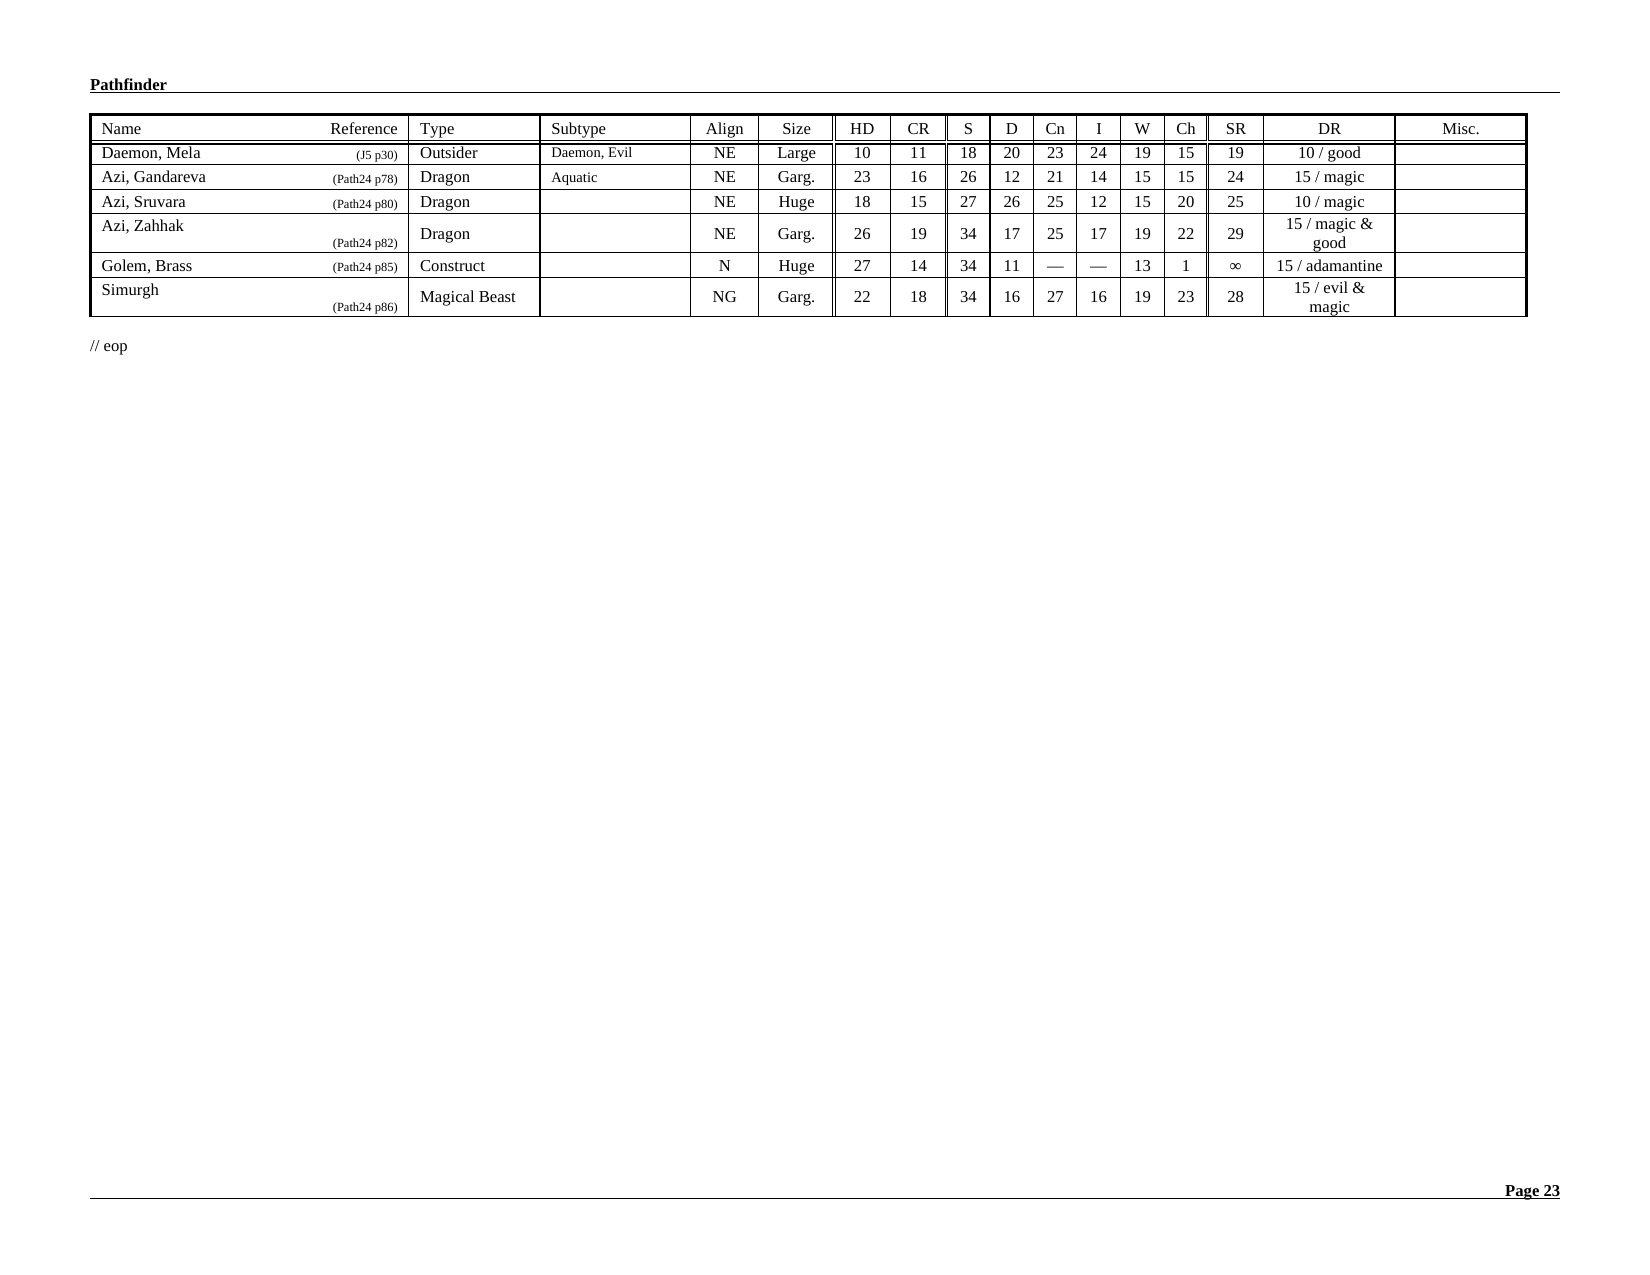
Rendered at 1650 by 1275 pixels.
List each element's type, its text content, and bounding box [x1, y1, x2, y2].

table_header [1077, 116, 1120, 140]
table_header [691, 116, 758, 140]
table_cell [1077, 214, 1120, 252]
text // eop [90, 336, 1560, 355]
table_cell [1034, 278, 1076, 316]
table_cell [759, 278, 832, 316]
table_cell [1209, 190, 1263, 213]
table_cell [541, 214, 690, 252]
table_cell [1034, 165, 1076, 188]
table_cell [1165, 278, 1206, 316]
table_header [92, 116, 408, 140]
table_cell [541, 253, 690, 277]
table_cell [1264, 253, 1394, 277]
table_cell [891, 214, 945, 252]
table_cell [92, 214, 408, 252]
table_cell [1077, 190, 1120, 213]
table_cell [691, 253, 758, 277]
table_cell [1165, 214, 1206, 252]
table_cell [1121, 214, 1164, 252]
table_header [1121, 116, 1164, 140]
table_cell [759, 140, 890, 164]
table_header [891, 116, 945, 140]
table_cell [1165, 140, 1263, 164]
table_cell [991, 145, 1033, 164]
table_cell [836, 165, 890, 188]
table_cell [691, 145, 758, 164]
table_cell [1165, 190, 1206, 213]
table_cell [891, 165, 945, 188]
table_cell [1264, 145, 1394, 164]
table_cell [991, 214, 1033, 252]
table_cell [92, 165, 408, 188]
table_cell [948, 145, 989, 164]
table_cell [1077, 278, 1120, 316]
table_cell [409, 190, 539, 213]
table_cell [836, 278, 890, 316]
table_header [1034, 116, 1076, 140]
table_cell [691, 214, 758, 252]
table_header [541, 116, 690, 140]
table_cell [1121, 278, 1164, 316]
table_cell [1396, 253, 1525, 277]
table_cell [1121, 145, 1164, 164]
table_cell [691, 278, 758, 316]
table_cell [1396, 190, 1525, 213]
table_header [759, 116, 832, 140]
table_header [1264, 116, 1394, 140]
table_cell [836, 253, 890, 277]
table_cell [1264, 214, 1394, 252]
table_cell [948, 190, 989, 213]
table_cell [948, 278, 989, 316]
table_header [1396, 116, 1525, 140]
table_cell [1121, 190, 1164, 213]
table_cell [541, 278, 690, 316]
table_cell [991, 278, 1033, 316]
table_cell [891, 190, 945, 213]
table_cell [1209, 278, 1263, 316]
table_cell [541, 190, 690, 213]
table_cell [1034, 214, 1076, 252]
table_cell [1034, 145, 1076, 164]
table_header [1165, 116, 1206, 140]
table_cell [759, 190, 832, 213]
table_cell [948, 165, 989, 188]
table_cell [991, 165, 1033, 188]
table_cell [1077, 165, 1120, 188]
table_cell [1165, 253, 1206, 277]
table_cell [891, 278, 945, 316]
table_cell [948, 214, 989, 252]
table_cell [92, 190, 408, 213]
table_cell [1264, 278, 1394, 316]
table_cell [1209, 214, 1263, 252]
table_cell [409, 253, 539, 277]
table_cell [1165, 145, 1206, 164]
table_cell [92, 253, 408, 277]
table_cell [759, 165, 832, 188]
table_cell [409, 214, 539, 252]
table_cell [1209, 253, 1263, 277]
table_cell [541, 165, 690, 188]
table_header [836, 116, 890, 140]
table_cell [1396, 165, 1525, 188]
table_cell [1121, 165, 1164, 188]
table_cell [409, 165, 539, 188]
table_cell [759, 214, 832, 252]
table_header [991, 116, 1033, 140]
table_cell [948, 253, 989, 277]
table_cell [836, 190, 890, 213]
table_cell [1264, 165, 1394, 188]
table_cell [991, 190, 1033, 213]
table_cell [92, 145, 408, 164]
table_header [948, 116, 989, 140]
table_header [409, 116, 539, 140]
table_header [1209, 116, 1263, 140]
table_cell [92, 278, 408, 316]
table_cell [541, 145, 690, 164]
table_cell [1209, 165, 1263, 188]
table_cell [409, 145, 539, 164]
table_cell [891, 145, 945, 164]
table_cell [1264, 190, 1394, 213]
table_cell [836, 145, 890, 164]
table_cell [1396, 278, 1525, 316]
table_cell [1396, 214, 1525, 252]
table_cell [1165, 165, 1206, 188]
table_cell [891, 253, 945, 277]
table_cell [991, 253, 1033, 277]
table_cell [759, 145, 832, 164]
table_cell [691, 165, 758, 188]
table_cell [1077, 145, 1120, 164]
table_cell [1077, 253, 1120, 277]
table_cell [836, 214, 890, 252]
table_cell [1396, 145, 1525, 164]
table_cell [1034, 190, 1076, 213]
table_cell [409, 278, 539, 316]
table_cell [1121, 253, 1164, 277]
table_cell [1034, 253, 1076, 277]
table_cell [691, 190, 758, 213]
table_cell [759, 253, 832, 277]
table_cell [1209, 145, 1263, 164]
